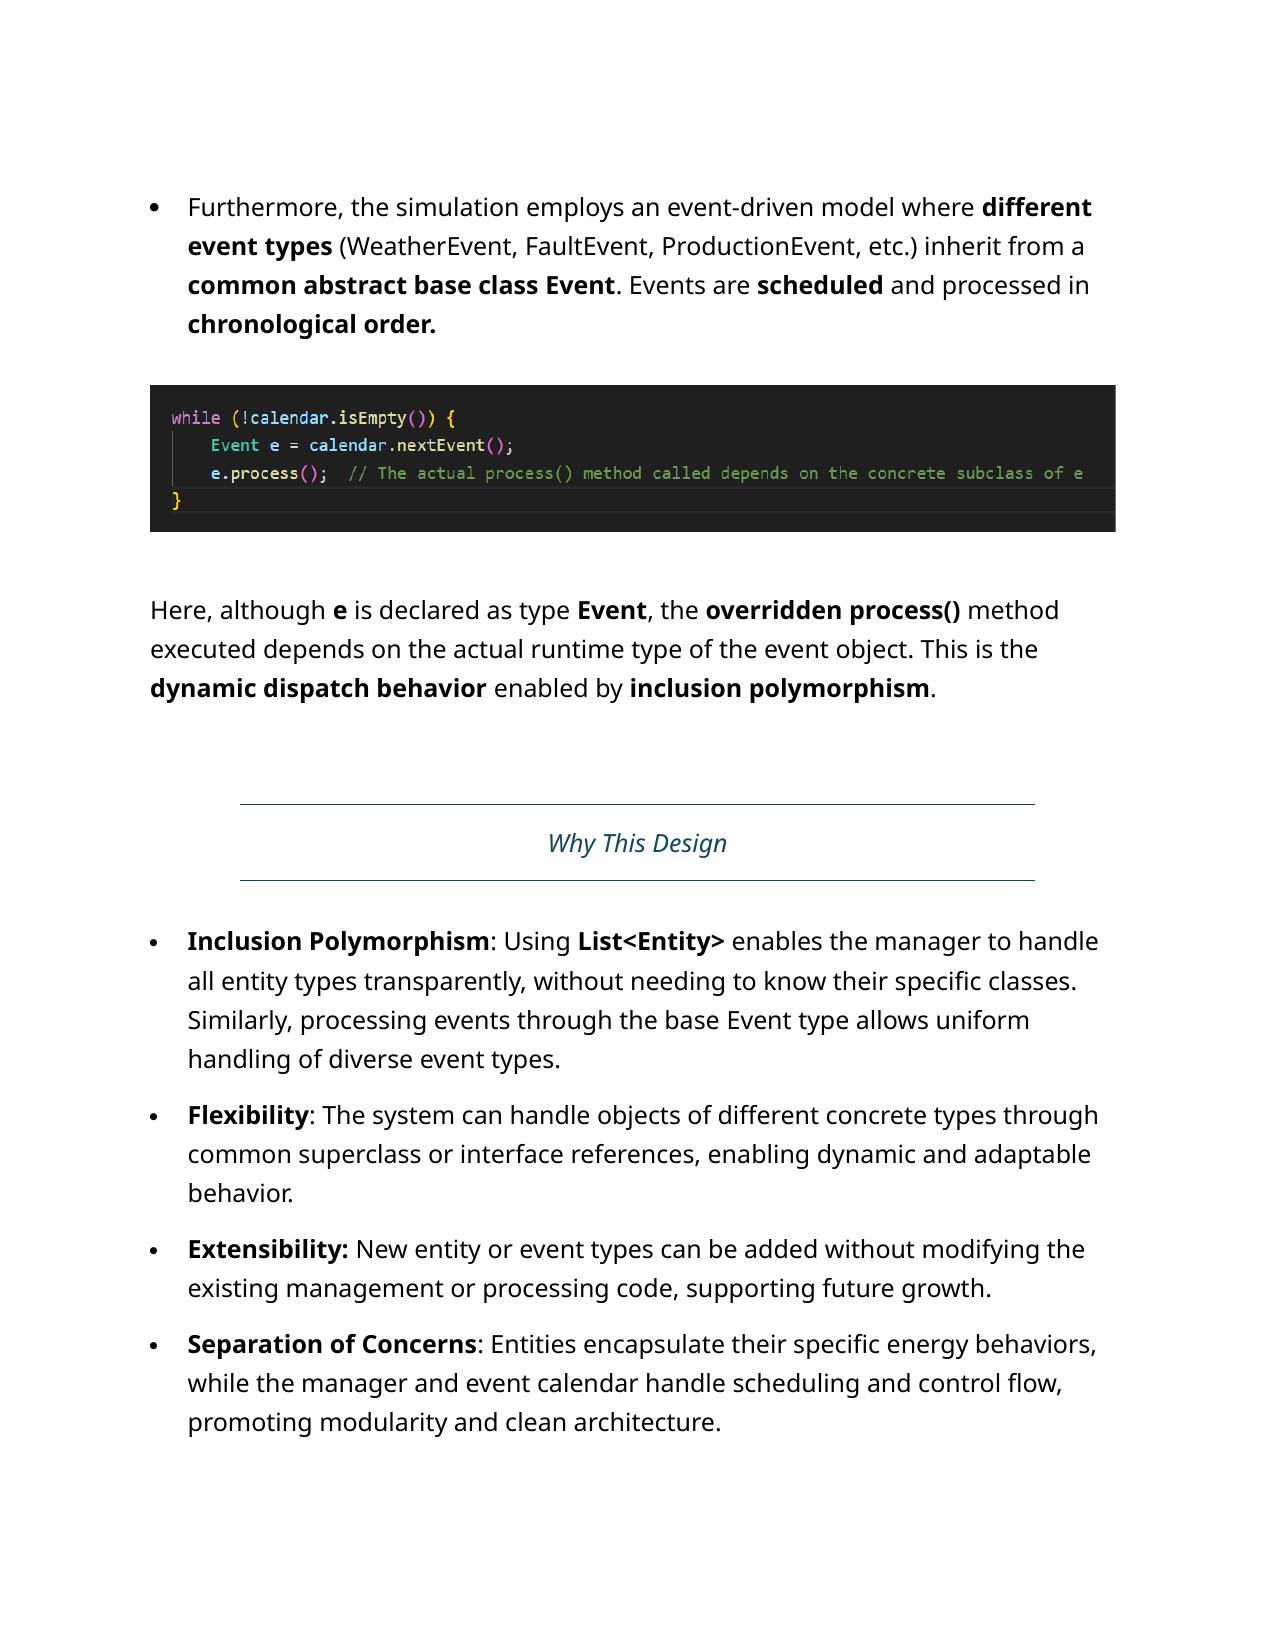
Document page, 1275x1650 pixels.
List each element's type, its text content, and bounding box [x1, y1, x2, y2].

list Flexibility: The system can handle objects of different concrete types through common superclass or interface references, enabling dynamic and adaptable behavior. [150, 1097, 1125, 1210]
list Separation of Concerns: Entities encapsulate their specific energy behaviors, while the manager and event calendar handle scheduling and control flow, promoting modularity and clean architecture. [150, 1327, 1125, 1439]
picture [150, 385, 1116, 532]
list Furthermore, the simulation employs an event-driven model where different event types (WeatherEvent, FaultEvent, ProductionEvent, etc.) inherit from a common abstract base class Event. Events are scheduled and processed in chronological order. [150, 189, 1125, 341]
text Here, although e is declared as type Event, the overridden process() method executed depends on the actual runtime type of the event object. This is the dynamic dispatch behavior enabled by inclusion polymorphism. [150, 593, 1125, 705]
list Extensibility: New entity or event types can be added without modifying the existing management or processing code, supporting future growth. [150, 1232, 1125, 1305]
text Why This Design [240, 805, 1035, 880]
list Inclusion Polymorphism: Using List<Entity> enables the manager to handle all entity types transparently, without needing to know their specific classes. Similarly, processing events through the base Event type allows uniform handling of diverse event types. [150, 924, 1125, 1076]
